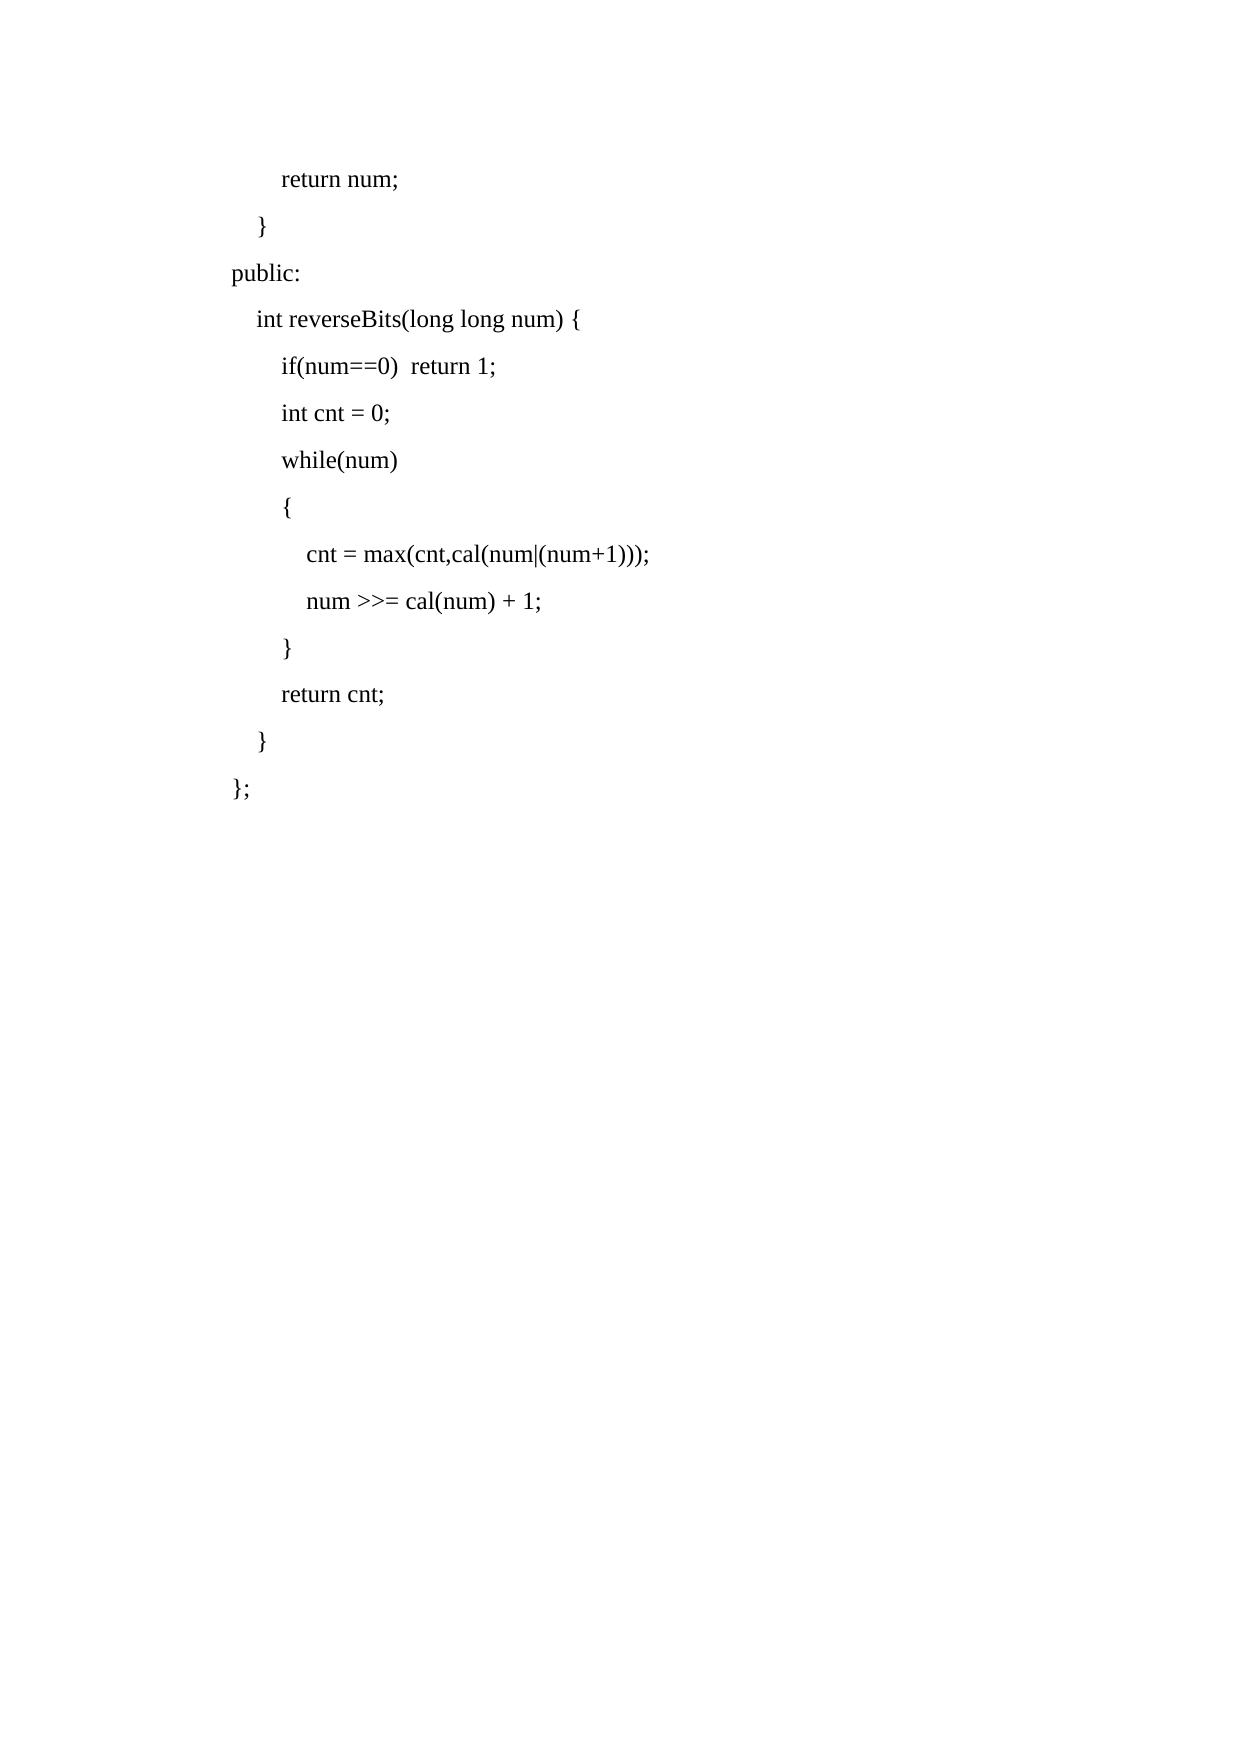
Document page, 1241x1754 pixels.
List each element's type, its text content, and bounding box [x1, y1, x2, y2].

text } [187, 631, 1053, 663]
text { [187, 490, 1053, 523]
text while(num) [187, 443, 1053, 476]
text return cnt; [187, 678, 1053, 710]
text int cnt = 0; [187, 396, 1053, 429]
text if(num==0) return 1; [187, 349, 1053, 382]
text } [187, 209, 1053, 241]
text public: [187, 256, 1053, 288]
text }; [187, 771, 1053, 804]
text } [187, 724, 1053, 757]
text return num; [187, 162, 1053, 194]
text int reverseBits(long long num) { [187, 303, 1053, 335]
text cnt = max(cnt,cal(num|(num+1))); [187, 537, 1053, 569]
text num >>= cal(num) + 1; [187, 584, 1053, 616]
